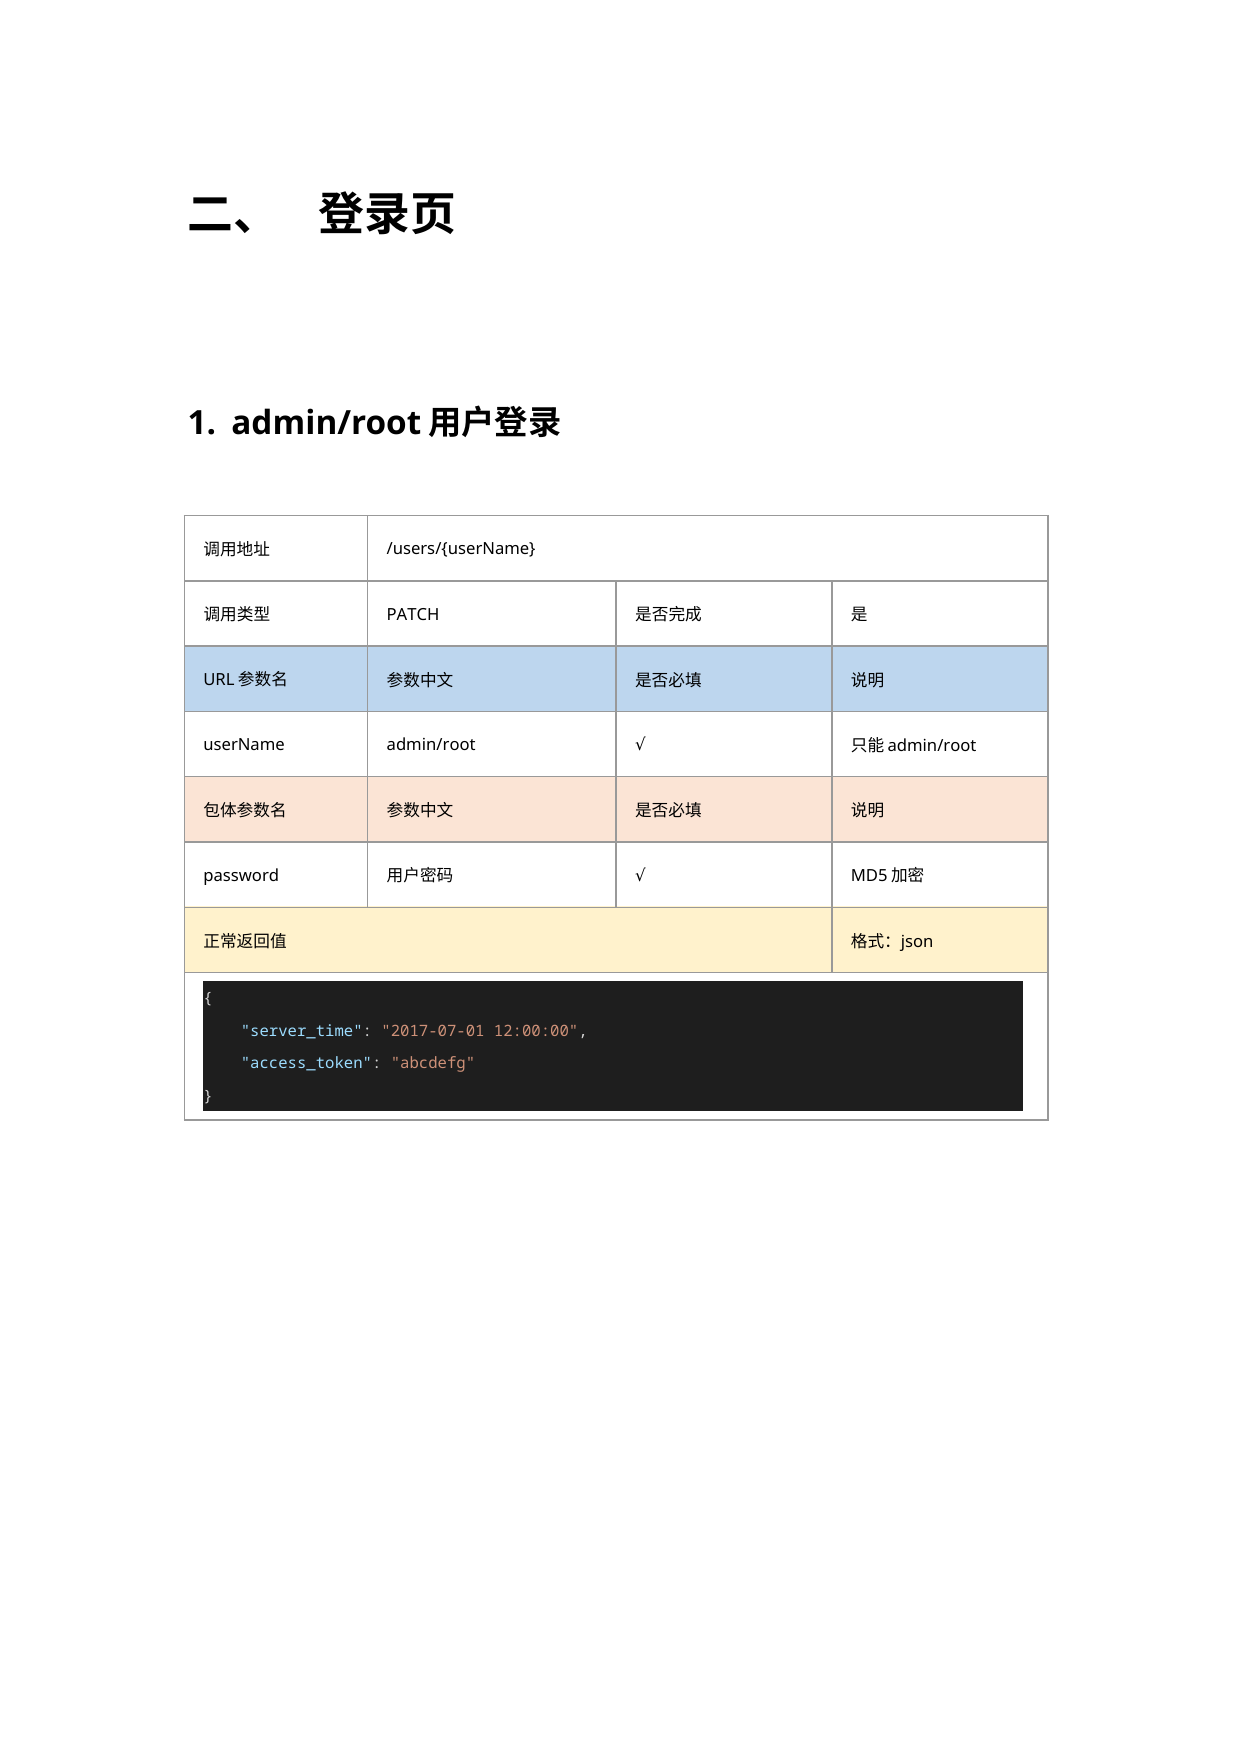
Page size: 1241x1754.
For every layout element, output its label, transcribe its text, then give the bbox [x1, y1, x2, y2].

table_cell userName [185, 712, 367, 776]
table_cell password [185, 843, 367, 906]
table_cell 调用类型 [185, 582, 367, 645]
table_cell 是否必填 [617, 647, 831, 711]
table_cell 是否必填 [617, 777, 831, 841]
table_cell URL参数名 [185, 647, 367, 711]
table_cell { "server_time": "2017-07-01 12:00:00", "access_token": "abcdefg" } [185, 973, 1047, 1119]
subtitle 登录页 [187, 162, 1053, 259]
table_cell MD5加密 [833, 843, 1047, 906]
subtitle admin/root用户登录 [187, 387, 1053, 452]
table_cell 参数中文 [368, 647, 615, 711]
table_header /users/{userName} [368, 516, 1047, 580]
table_header 调用地址 [185, 516, 367, 580]
table_cell 包体参数名 [185, 777, 367, 841]
table_cell 说明 [833, 777, 1047, 841]
table_cell 是否完成 [617, 582, 831, 645]
table_cell 用户密码 [368, 843, 615, 906]
table_cell 格式：json [833, 908, 1047, 972]
table_cell √ [617, 843, 831, 906]
table_cell 是 [833, 582, 1047, 645]
table_cell √ [617, 712, 831, 776]
table_cell 说明 [833, 647, 1047, 711]
table_cell admin/root [368, 712, 615, 776]
table_cell 只能admin/root [833, 712, 1047, 776]
table_cell 参数中文 [368, 777, 615, 841]
table_cell 正常返回值 [185, 908, 831, 972]
table_cell PATCH [368, 582, 615, 645]
